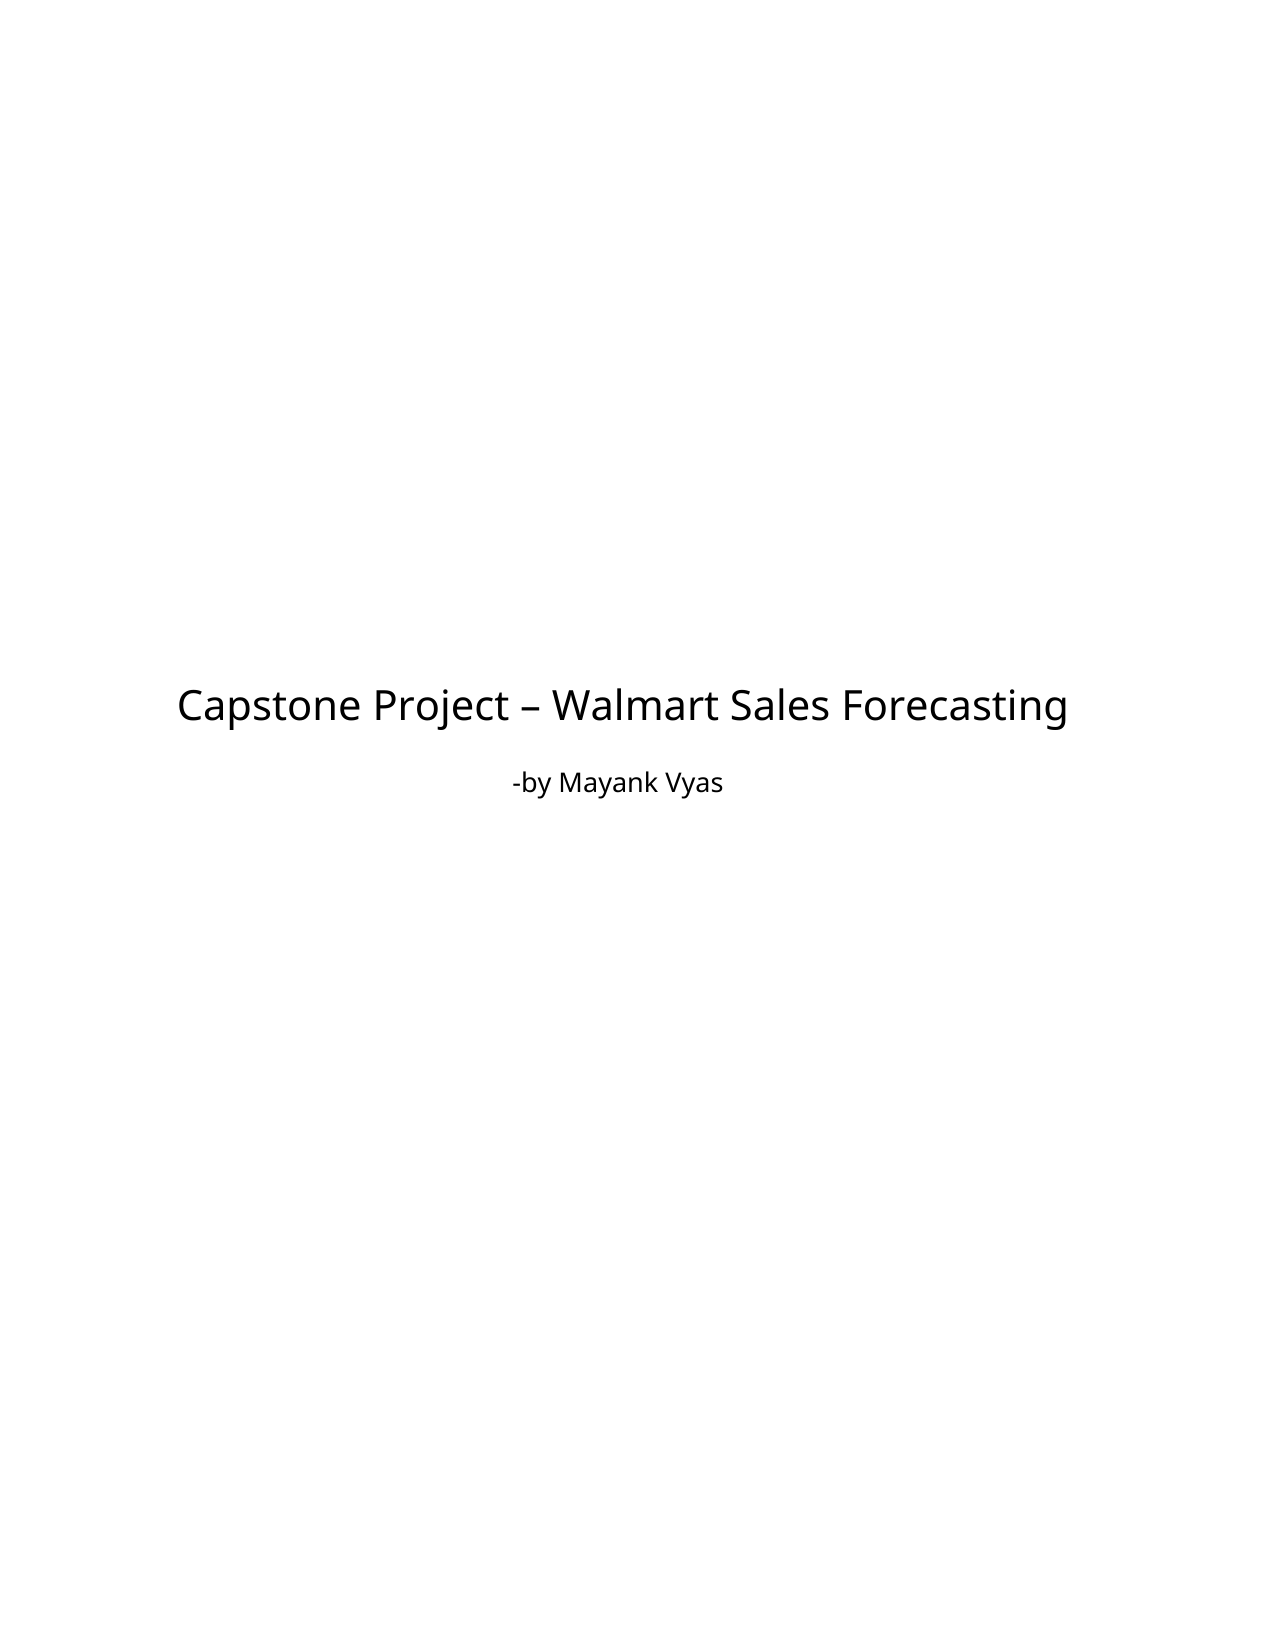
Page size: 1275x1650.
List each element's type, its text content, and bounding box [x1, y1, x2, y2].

subtitle Capstone Project – Walmart Sales Forecasting [150, 676, 1096, 732]
text -by Mayank Vyas [139, 763, 1096, 800]
